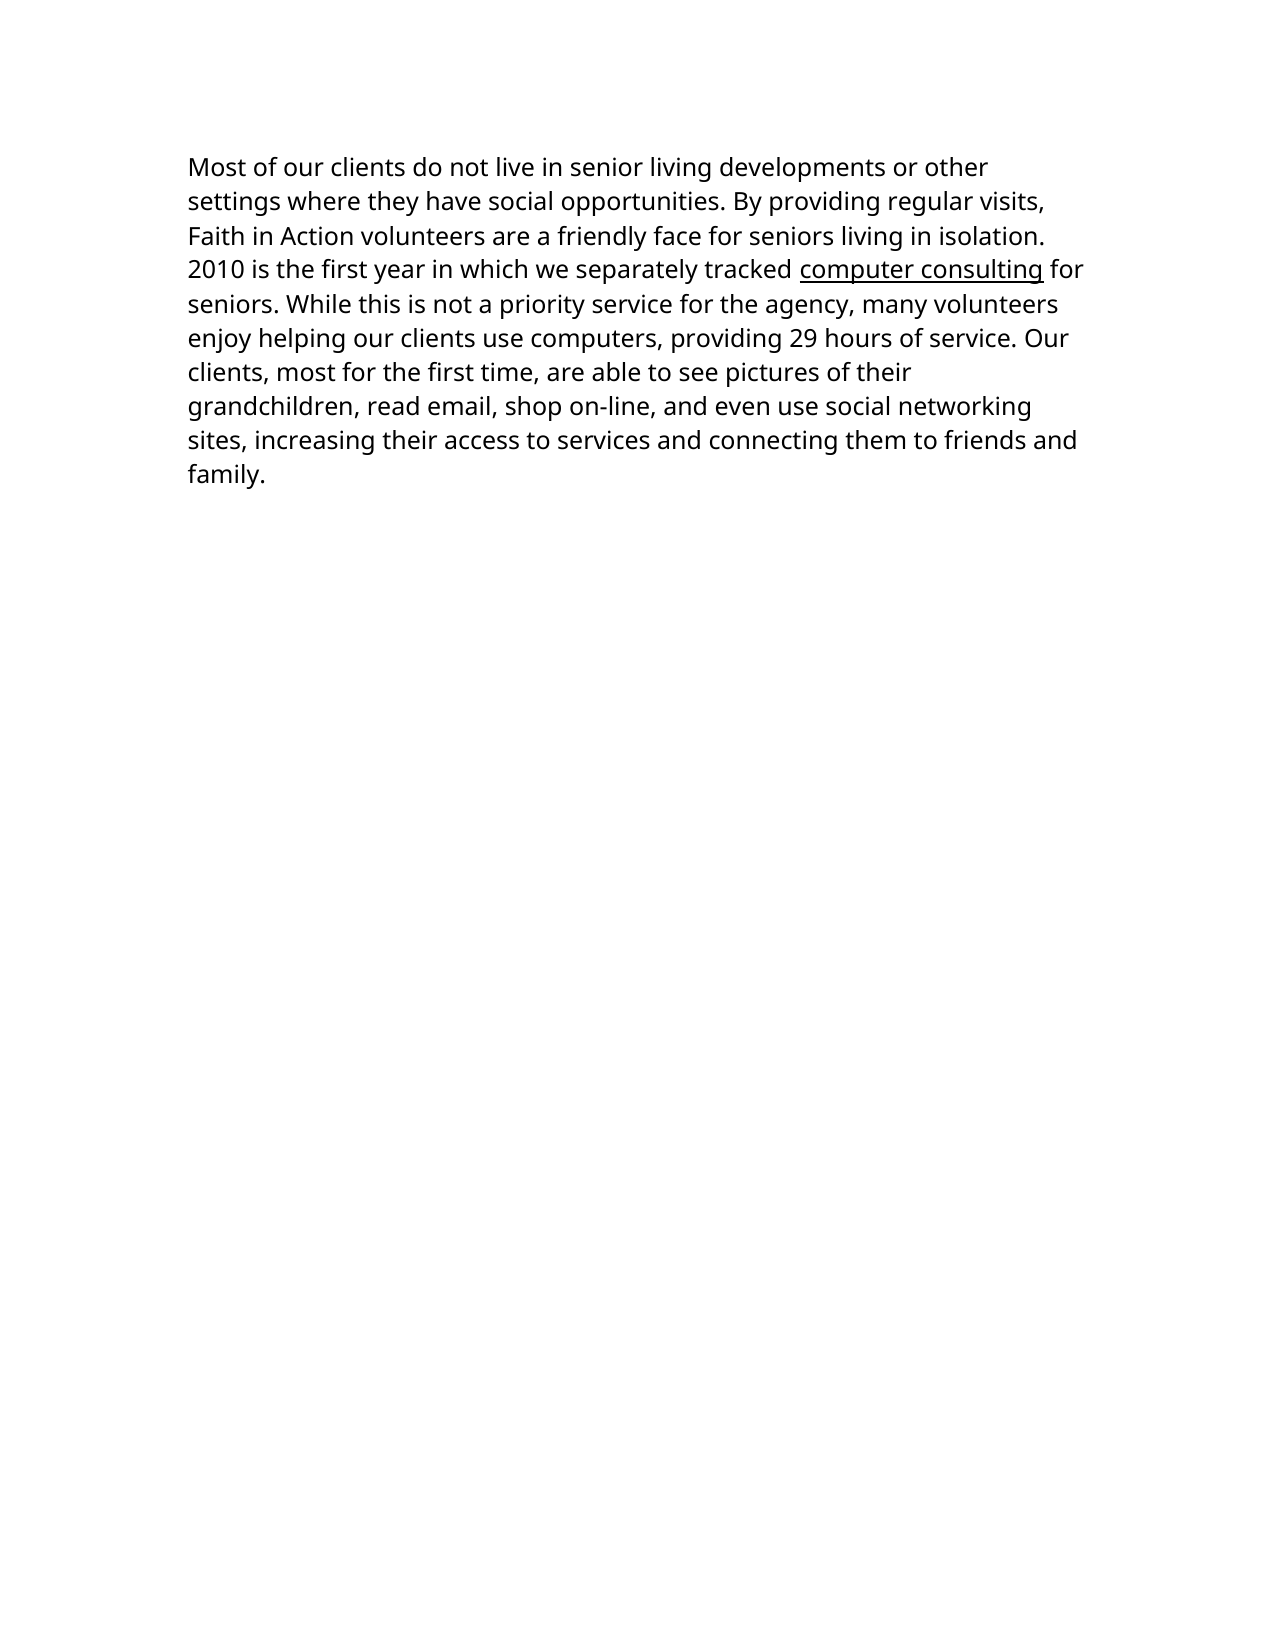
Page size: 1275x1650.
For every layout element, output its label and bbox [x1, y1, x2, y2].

text [187, 150, 1087, 491]
